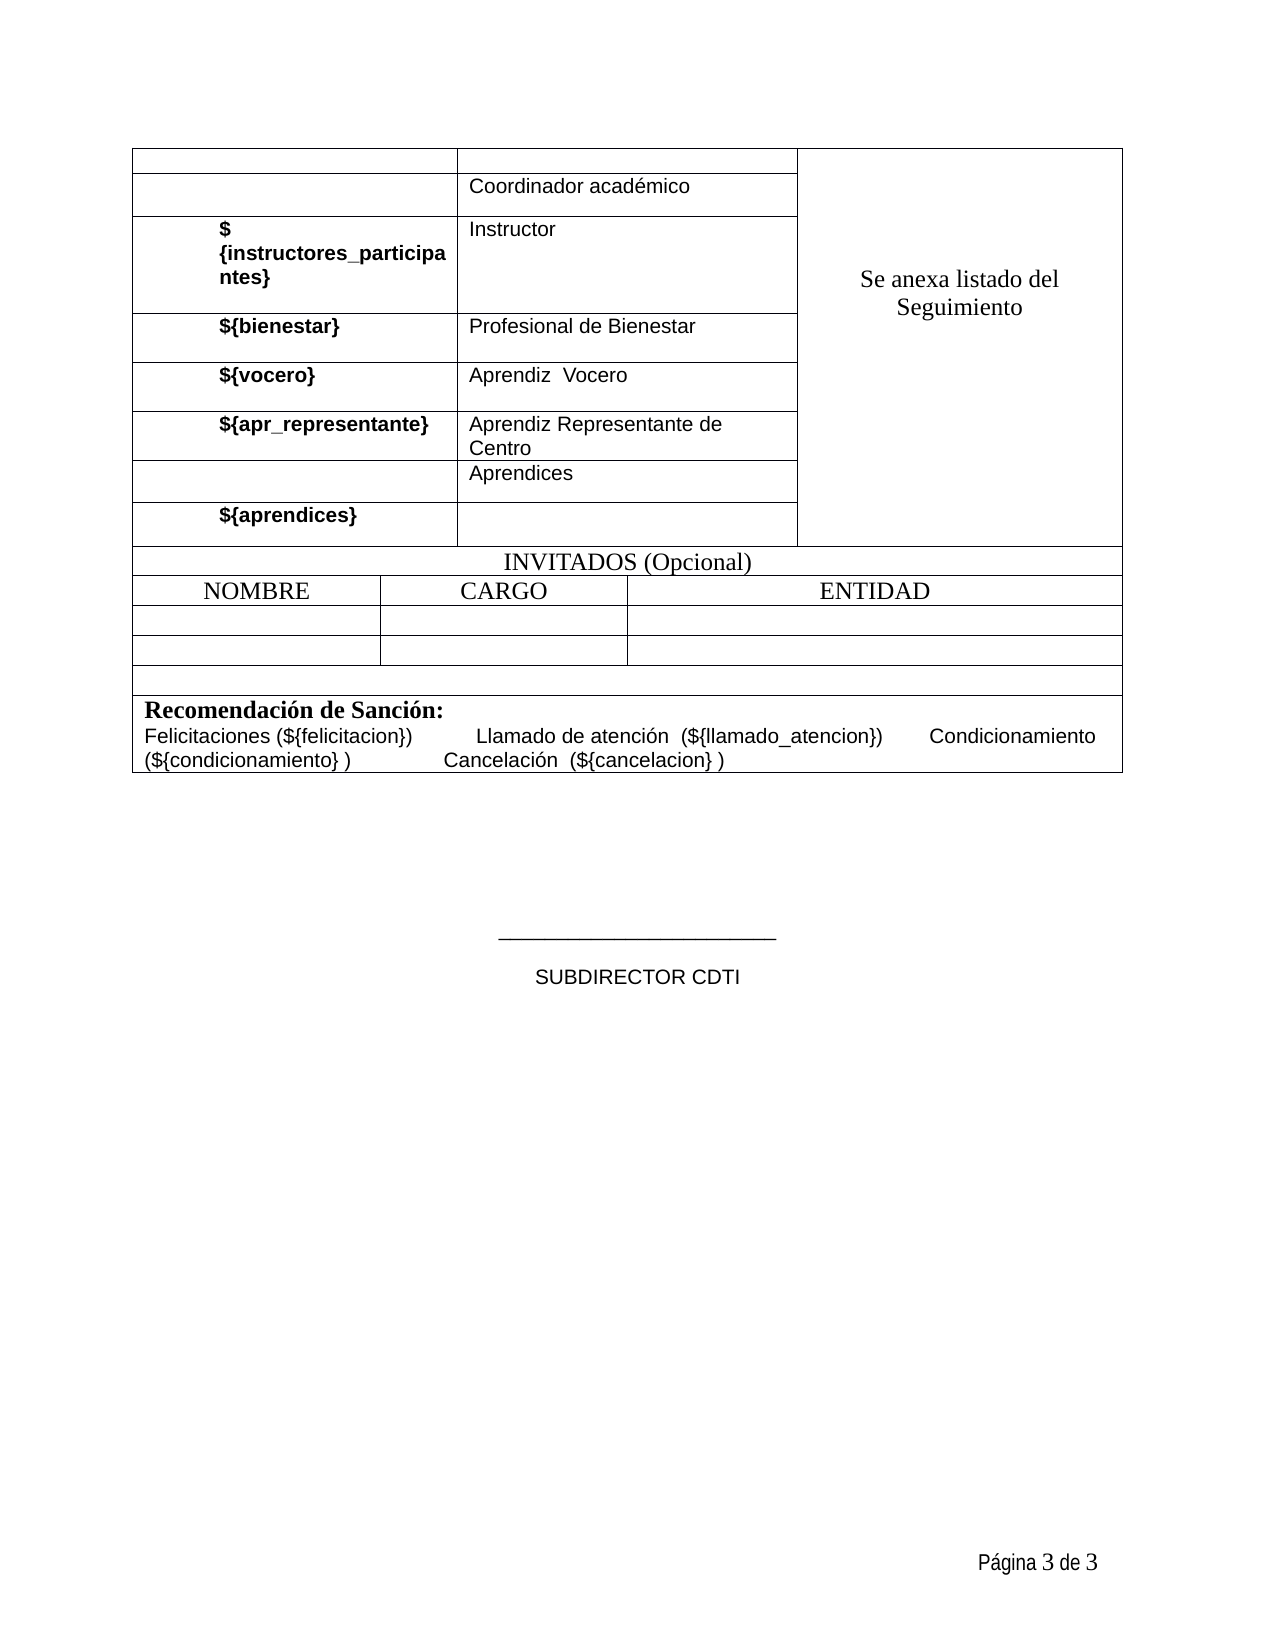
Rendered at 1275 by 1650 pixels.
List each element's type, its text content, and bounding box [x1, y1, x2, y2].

table_cell INVITADOS (Opcional) [133, 547, 1122, 575]
table_cell Instructor [458, 217, 797, 313]
table_cell ${vocero} [133, 363, 457, 411]
table_cell [133, 636, 380, 665]
text ________________________ [177, 917, 1098, 941]
table_cell ${aprendices} [133, 503, 457, 546]
table_cell Coordinador académico [458, 174, 797, 216]
table_cell Aprendices [458, 461, 797, 502]
table_cell [381, 636, 627, 665]
table_cell CARGO [381, 576, 627, 605]
table_cell Profesional de Bienestar [458, 314, 797, 362]
table_cell [381, 606, 627, 635]
table_cell Recomendación de Sanción: Felicitaciones (${felicitacion}) Llamado de atención (${llamado_atencion}) Condicionamiento (${condicionamiento} ) Cancelación (${cancelacion} ) [133, 696, 1122, 772]
table_cell [133, 666, 1122, 694]
table_cell [133, 606, 380, 635]
table_cell ${bienestar} [133, 314, 457, 362]
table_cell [458, 149, 797, 173]
table_cell ${apr_representante} [133, 412, 457, 459]
table_cell [628, 606, 1122, 635]
table_cell [458, 503, 797, 546]
text SUBDIRECTOR CDTI [177, 965, 1098, 989]
table_cell [628, 636, 1122, 665]
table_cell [798, 149, 1122, 546]
table_cell ${instructores_participantes} [133, 217, 457, 313]
table_cell NOMBRE [133, 576, 380, 605]
table_cell Aprendiz Representante de Centro [458, 412, 797, 459]
table_cell [133, 461, 457, 502]
table_cell Aprendiz Vocero [458, 363, 797, 411]
table_cell [133, 174, 457, 216]
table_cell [133, 149, 457, 173]
table_cell ENTIDAD [628, 576, 1122, 605]
